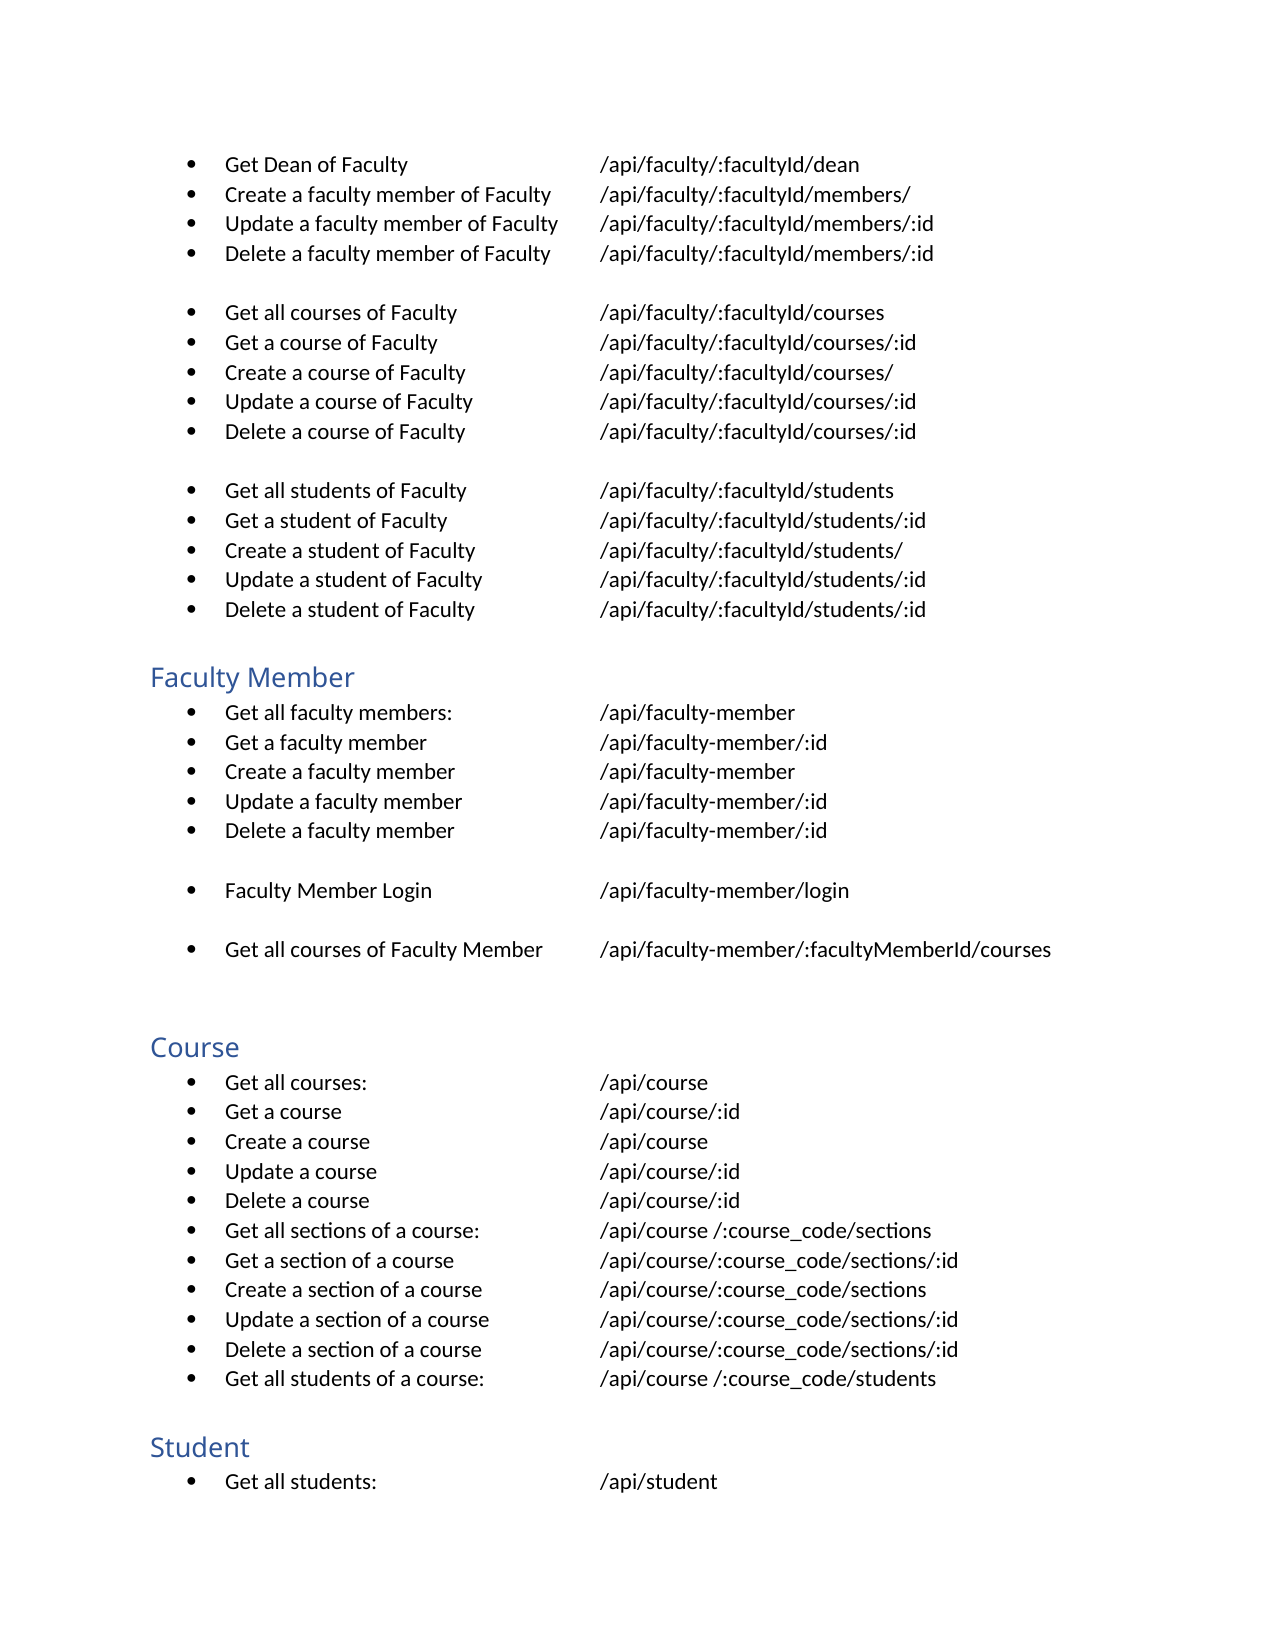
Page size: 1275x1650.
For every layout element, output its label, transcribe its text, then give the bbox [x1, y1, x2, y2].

list Delete a section of a course /api/course/:course_code/sections/:id [187, 1335, 1125, 1363]
list Update a faculty member of Faculty /api/faculty/:facultyId/members/:id [187, 209, 1125, 237]
list Get Dean of Faculty /api/faculty/:facultyId/dean [187, 150, 1125, 178]
list Delete a student of Faculty /api/faculty/:facultyId/students/:id [187, 595, 1125, 623]
list Delete a faculty member of Faculty /api/faculty/:facultyId/members/:id [187, 239, 1125, 267]
list Get a course of Faculty /api/faculty/:facultyId/courses/:id [187, 328, 1125, 356]
list Create a course /api/course [187, 1127, 1125, 1155]
list Get all courses of Faculty Member /api/faculty-member/:facultyMemberId/courses [187, 935, 1125, 963]
list Get a section of a course /api/course/:course_code/sections/:id [187, 1246, 1125, 1274]
list Get all sections of a course: /api/course /:course_code/sections [187, 1216, 1125, 1244]
list Get all students of Faculty /api/faculty/:facultyId/students [187, 477, 1125, 504]
list Delete a faculty member /api/faculty-member/:id [187, 817, 1125, 845]
list Get all faculty members: /api/faculty-member [187, 698, 1125, 726]
list Create a faculty member /api/faculty-member [187, 757, 1125, 785]
list Get a course /api/course/:id [187, 1097, 1125, 1125]
list Create a student of Faculty /api/faculty/:facultyId/students/ [187, 536, 1125, 564]
list Get all students of a course: /api/course /:course_code/students [187, 1364, 1125, 1393]
list Get a student of Faculty /api/faculty/:facultyId/students/:id [187, 506, 1125, 534]
text Faculty Member [150, 659, 1125, 696]
list Create a faculty member of Faculty /api/faculty/:facultyId/members/ [187, 180, 1125, 208]
list Get all students: /api/student [187, 1467, 1125, 1495]
list Create a course of Faculty /api/faculty/:facultyId/courses/ [187, 358, 1125, 386]
list Get a faculty member /api/faculty-member/:id [187, 728, 1125, 756]
list Update a course /api/course/:id [187, 1157, 1125, 1185]
list Update a faculty member /api/faculty-member/:id [187, 787, 1125, 815]
list Delete a course of Faculty /api/faculty/:facultyId/courses/:id [187, 417, 1125, 445]
list Update a course of Faculty /api/faculty/:facultyId/courses/:id [187, 387, 1125, 416]
list Delete a course /api/course/:id [187, 1186, 1125, 1214]
list Update a section of a course /api/course/:course_code/sections/:id [187, 1305, 1125, 1333]
list Get all courses: /api/course [187, 1068, 1125, 1096]
text Course [150, 1029, 1125, 1066]
text Student [150, 1428, 1125, 1465]
list Create a section of a course /api/course/:course_code/sections [187, 1276, 1125, 1303]
list Update a student of Faculty /api/faculty/:facultyId/students/:id [187, 566, 1125, 594]
list Faculty Member Login /api/faculty-member/login [187, 876, 1125, 904]
list Get all courses of Faculty /api/faculty/:facultyId/courses [187, 298, 1125, 326]
